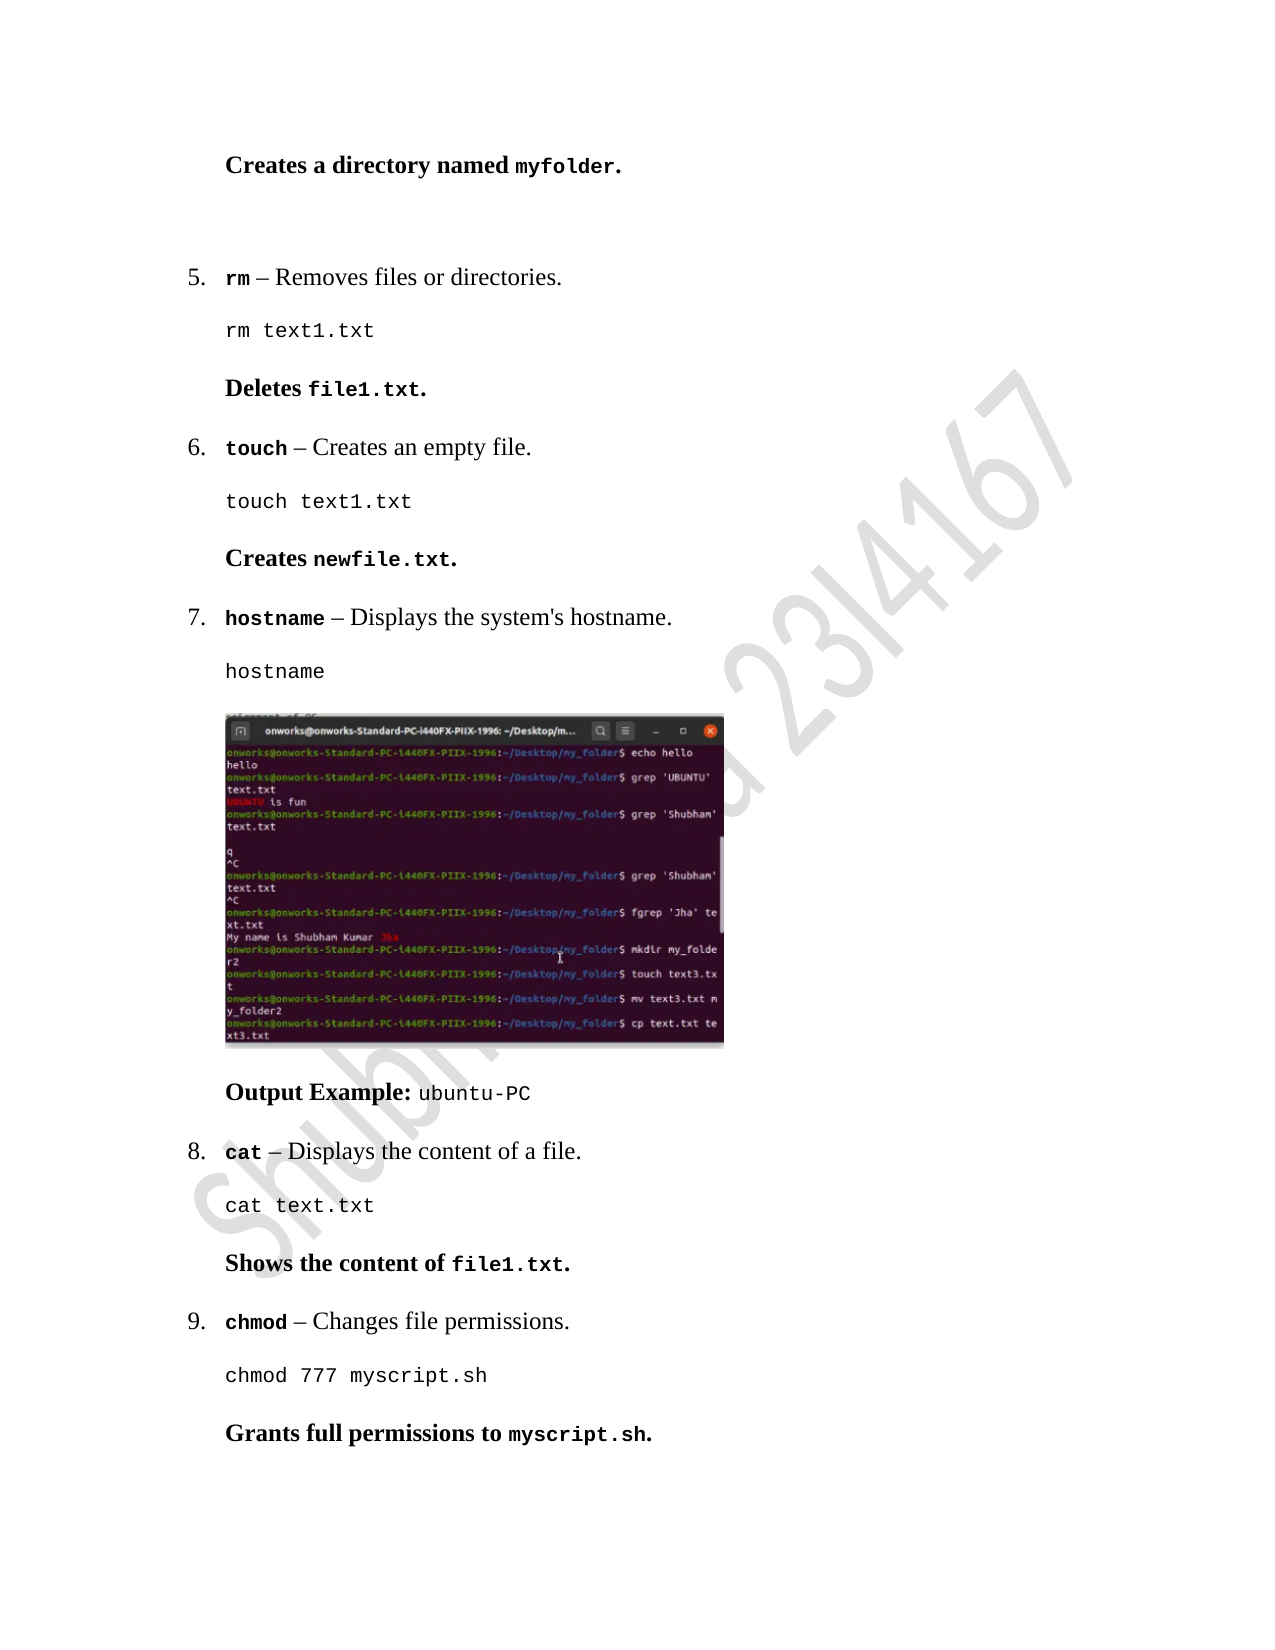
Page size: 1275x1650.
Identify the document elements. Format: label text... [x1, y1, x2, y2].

text hostname [225, 661, 1125, 684]
text Deletes file1.txt. [225, 373, 1125, 403]
text chmod 777 myscript.sh [225, 1365, 1125, 1389]
list cat – Displays the content of a file. [187, 1136, 1125, 1166]
text Creates newfile.txt. [225, 543, 1125, 573]
text Shows the content of file1.txt. [225, 1248, 1125, 1277]
text Output Example: ubuntu-PC [225, 1077, 1125, 1107]
text Creates a directory named myfolder. [225, 150, 1125, 179]
text Grants full permissions to myscript.sh. [225, 1418, 1125, 1447]
text cat text.txt [225, 1195, 1125, 1218]
list rm – Removes files or directories. [187, 262, 1125, 291]
picture [225, 713, 724, 1049]
text rm text1.txt [225, 320, 1125, 344]
list chmod – Changes file permissions. [187, 1306, 1125, 1336]
text touch text1.txt [225, 491, 1125, 514]
list hostname – Displays the system's hostname. [187, 602, 1125, 632]
list touch – Creates an empty file. [187, 432, 1125, 461]
